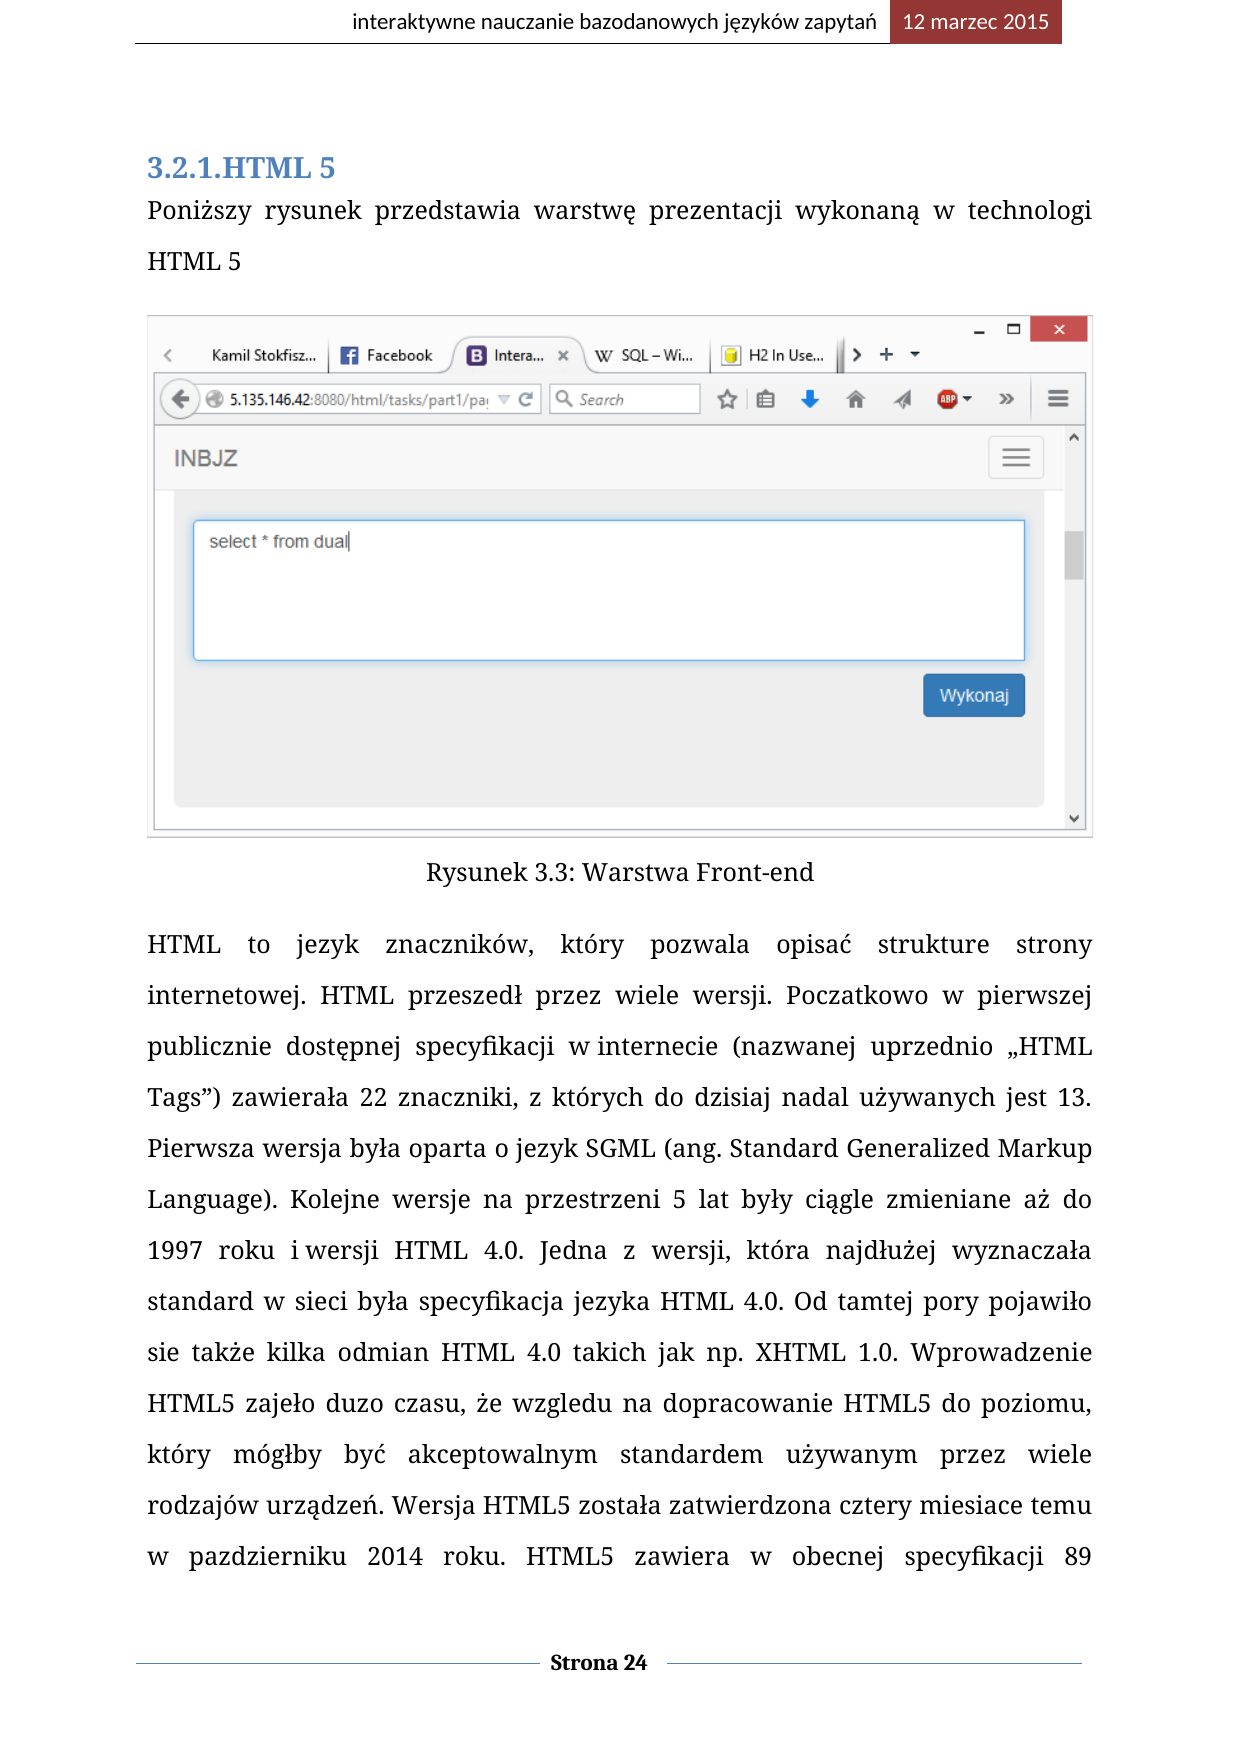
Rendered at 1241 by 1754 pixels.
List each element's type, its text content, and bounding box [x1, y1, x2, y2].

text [147, 926, 1093, 1573]
picture [147, 315, 1094, 838]
subtitle HTML 5 [147, 147, 1093, 187]
text Poniższy rysunek przedstawia warstwę prezentacji wykonaną w technologi HTML 5 [147, 193, 1093, 278]
text Rysunek 3.3: Warstwa Front-end [147, 838, 1093, 888]
